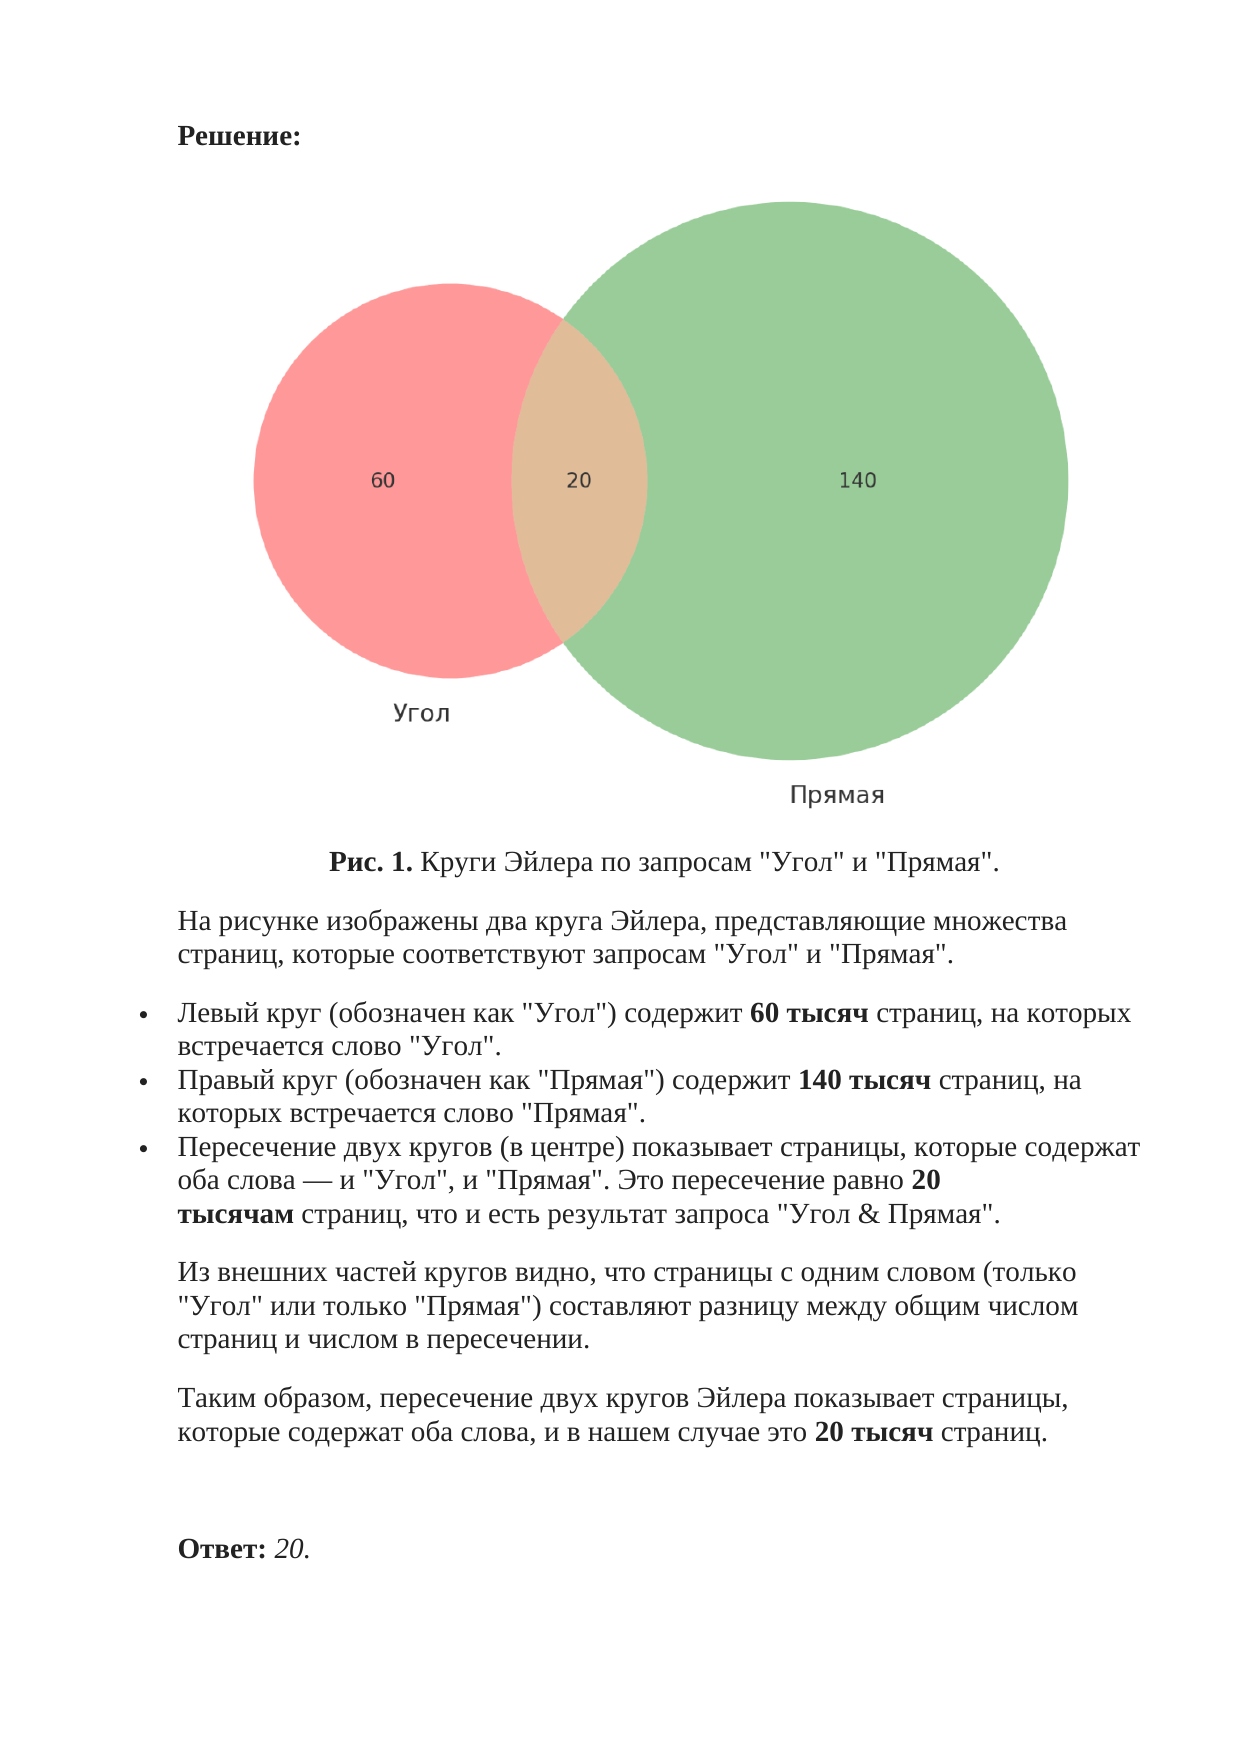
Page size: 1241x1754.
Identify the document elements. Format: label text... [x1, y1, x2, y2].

text Рис. 1. Круги Эйлера по запросам "Угол" и "Прямая". [177, 844, 1152, 878]
text На рисунке изображены два круга Эйлера, представляющие множества страниц, которые соответствуют запросам "Угол" и "Прямая". [177, 903, 1152, 970]
list Правый круг (обозначен как "Прямая") содержит 140 тысяч страниц, на которых встречается слово "Прямая". [140, 1062, 1152, 1129]
text Ответ: 20. [177, 1531, 1152, 1564]
text Из внешних частей кругов видно, что страницы с одним словом (только "Угол" или только "Прямая") составляют разницу между общим числом страниц и числом в пересечении. [177, 1254, 1152, 1355]
list Пересечение двух кругов (в центре) показывает страницы, которые содержат оба слова — и "Угол", и "Прямая". Это пересечение равно 20 тысячам страниц, что и есть результат запроса "Угол & Прямая". [140, 1129, 1152, 1229]
picture [218, 176, 1111, 820]
text Решение: [177, 118, 1152, 152]
list Левый круг (обозначен как "Угол") содержит 60 тысяч страниц, на которых встречается слово "Угол". [140, 995, 1152, 1062]
text Таким образом, пересечение двух кругов Эйлера показывает страницы, которые содержат оба слова, и в нашем случае это 20 тысяч страниц. [177, 1380, 1152, 1447]
